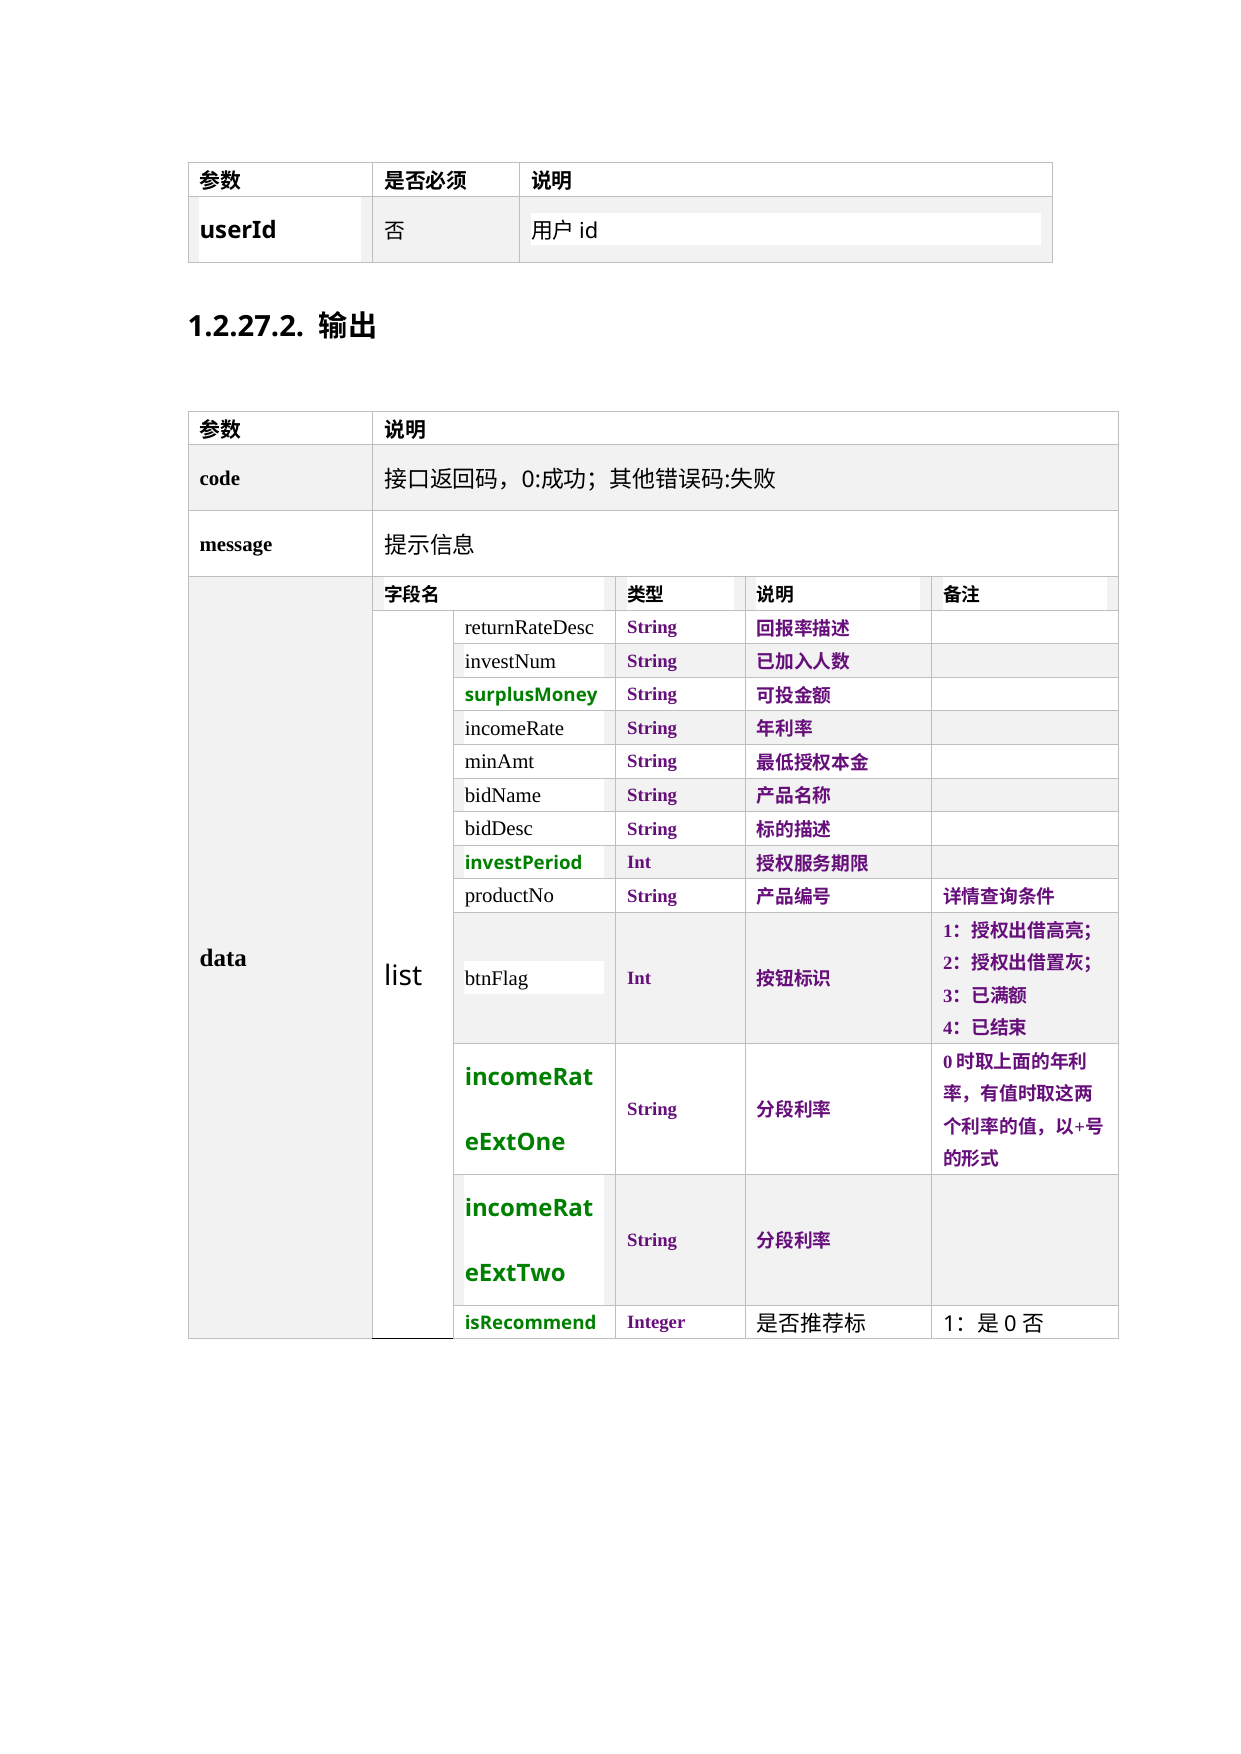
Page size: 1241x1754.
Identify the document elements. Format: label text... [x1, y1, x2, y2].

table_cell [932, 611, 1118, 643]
subtitle 输出 [187, 292, 1053, 357]
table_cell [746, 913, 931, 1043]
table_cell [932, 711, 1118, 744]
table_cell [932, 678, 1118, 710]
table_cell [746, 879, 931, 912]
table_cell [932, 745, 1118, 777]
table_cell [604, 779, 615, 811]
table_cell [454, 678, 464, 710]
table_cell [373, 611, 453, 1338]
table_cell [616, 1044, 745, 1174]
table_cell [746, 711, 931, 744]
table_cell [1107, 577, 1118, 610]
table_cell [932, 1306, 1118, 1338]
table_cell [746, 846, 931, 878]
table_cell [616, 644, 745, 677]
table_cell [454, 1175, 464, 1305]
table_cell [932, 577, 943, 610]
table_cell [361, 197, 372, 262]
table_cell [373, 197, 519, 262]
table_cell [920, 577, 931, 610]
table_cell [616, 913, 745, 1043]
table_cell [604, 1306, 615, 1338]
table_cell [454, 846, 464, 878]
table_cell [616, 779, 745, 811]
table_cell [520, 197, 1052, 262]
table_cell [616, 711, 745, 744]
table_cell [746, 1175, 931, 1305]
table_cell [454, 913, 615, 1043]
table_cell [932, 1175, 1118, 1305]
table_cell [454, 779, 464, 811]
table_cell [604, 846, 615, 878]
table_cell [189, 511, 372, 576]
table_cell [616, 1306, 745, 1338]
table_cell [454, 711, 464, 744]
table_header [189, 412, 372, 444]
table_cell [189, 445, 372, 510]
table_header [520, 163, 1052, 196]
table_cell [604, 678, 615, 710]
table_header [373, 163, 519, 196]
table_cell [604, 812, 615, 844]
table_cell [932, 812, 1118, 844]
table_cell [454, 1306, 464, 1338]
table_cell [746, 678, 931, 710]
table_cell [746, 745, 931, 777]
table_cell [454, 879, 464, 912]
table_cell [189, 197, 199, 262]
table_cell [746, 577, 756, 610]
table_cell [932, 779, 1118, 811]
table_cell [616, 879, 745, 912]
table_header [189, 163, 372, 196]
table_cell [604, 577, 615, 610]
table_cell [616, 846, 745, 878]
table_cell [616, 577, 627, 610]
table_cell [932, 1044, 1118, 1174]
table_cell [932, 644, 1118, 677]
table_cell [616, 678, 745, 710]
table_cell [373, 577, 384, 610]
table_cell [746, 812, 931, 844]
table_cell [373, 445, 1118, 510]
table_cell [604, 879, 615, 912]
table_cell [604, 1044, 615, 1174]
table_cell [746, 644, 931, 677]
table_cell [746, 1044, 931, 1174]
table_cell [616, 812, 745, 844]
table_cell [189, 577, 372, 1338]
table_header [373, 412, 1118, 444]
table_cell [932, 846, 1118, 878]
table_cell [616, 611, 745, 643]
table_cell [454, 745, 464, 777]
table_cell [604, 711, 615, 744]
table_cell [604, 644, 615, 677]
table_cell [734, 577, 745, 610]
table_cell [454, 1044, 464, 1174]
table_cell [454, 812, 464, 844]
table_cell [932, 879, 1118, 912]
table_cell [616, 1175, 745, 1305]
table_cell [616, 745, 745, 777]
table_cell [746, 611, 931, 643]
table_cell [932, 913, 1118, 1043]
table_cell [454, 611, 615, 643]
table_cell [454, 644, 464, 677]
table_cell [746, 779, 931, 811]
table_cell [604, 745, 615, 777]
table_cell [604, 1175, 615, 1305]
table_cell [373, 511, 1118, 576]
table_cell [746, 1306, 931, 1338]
